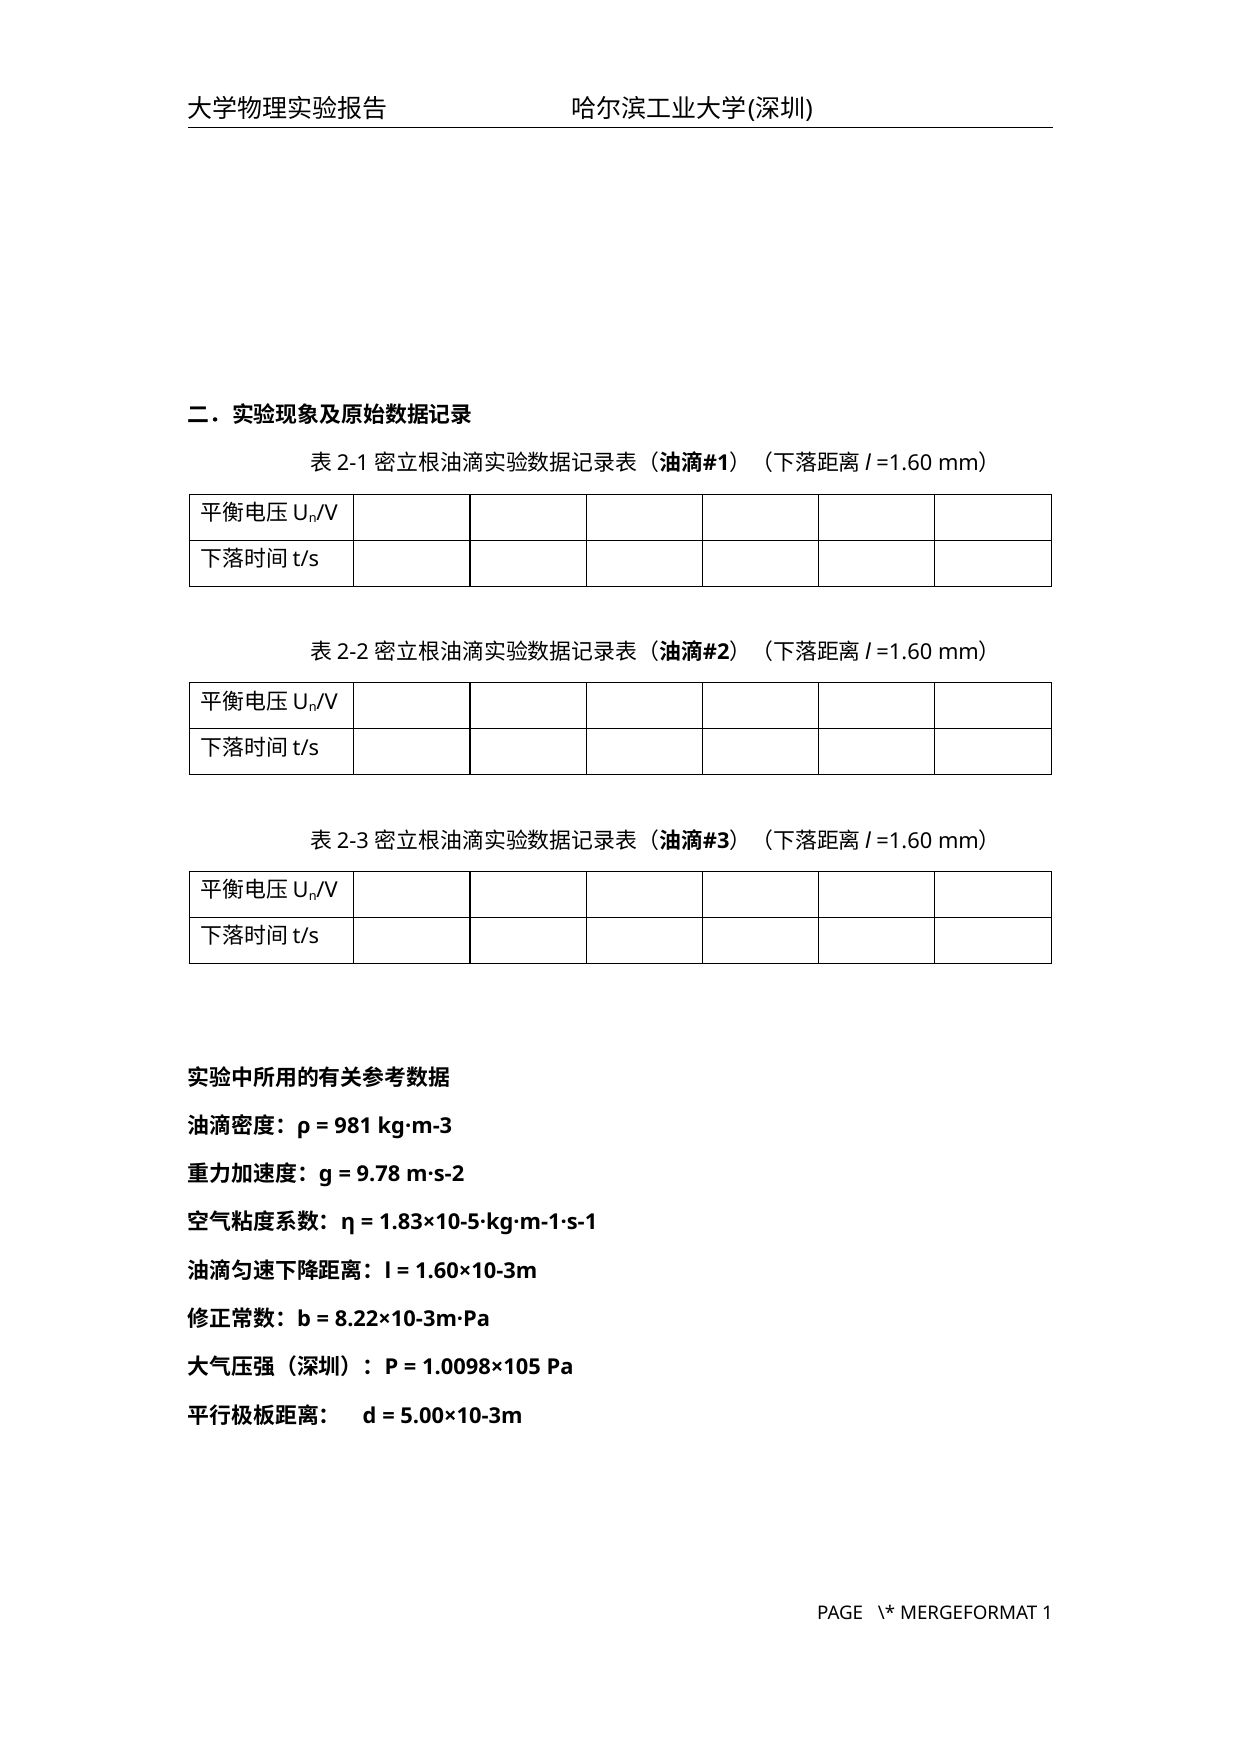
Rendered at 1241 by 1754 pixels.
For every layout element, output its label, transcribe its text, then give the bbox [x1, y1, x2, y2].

table_header [471, 683, 586, 728]
table_cell [703, 541, 818, 586]
table_header [819, 872, 934, 917]
text 表2-1 密立根油滴实验数据记录表（油滴#1）（下落距离l =1.60 mm） [258, 445, 1053, 478]
table_cell [819, 918, 934, 963]
list 修正常数：b = 8.22×10-3m·Pa [187, 1301, 1053, 1333]
list 实验中所用的有关参考数据 [187, 1059, 1053, 1092]
table_header 平衡电压Un/V [190, 683, 353, 728]
table_cell [703, 729, 818, 774]
text 表2-2 密立根油滴实验数据记录表（油滴#2）（下落距离l =1.60 mm） [258, 634, 1053, 666]
list 油滴匀速下降距离：l = 1.60×10-3m [187, 1252, 1053, 1285]
text 表2-3 密立根油滴实验数据记录表（油滴#3）（下落距离l =1.60 mm） [258, 823, 1053, 855]
list 重力加速度：g = 9.78 m·s-2 [187, 1156, 1053, 1188]
table_header [703, 872, 818, 917]
table_header [587, 683, 702, 728]
table_cell [471, 918, 586, 963]
table_cell [935, 729, 1051, 774]
table_header [935, 872, 1051, 917]
table_header [703, 495, 818, 539]
table_cell 下落时间t/s [190, 918, 353, 963]
table_header [354, 872, 469, 917]
table_cell [819, 541, 934, 586]
table_header 平衡电压Un/V [190, 872, 353, 917]
table_cell [471, 541, 586, 586]
table_cell [935, 918, 1051, 963]
table_cell [354, 541, 469, 586]
table_cell [471, 729, 586, 774]
table_cell 下落时间t/s [190, 729, 353, 774]
table_header [471, 495, 586, 539]
table_header [354, 495, 469, 539]
table_cell [354, 729, 469, 774]
table_cell 下落时间t/s [190, 541, 353, 586]
table_cell [703, 918, 818, 963]
table_header [819, 495, 934, 539]
list 实验现象及原始数据记录 [187, 397, 1053, 429]
table_header [935, 495, 1051, 539]
list 大气压强（深圳）：P = 1.0098×105 Pa [187, 1349, 1053, 1382]
table_header [354, 683, 469, 728]
table_header [935, 683, 1051, 728]
table_header [587, 495, 702, 539]
table_cell [935, 541, 1051, 586]
table_cell [587, 541, 702, 586]
table_header [587, 872, 702, 917]
list 平行极板距离： d = 5.00×10-3m [187, 1397, 1053, 1430]
list 油滴密度：ρ = 981 kg·m-3 [187, 1107, 1053, 1140]
table_header 平衡电压Un/V [190, 495, 353, 539]
table_header [703, 683, 818, 728]
table_header [471, 872, 586, 917]
table_cell [587, 729, 702, 774]
table_header [819, 683, 934, 728]
list 空气粘度系数：η = 1.83×10-5·kg·m-1·s-1 [187, 1204, 1053, 1237]
table_cell [354, 918, 469, 963]
table_cell [819, 729, 934, 774]
table_cell [587, 918, 702, 963]
